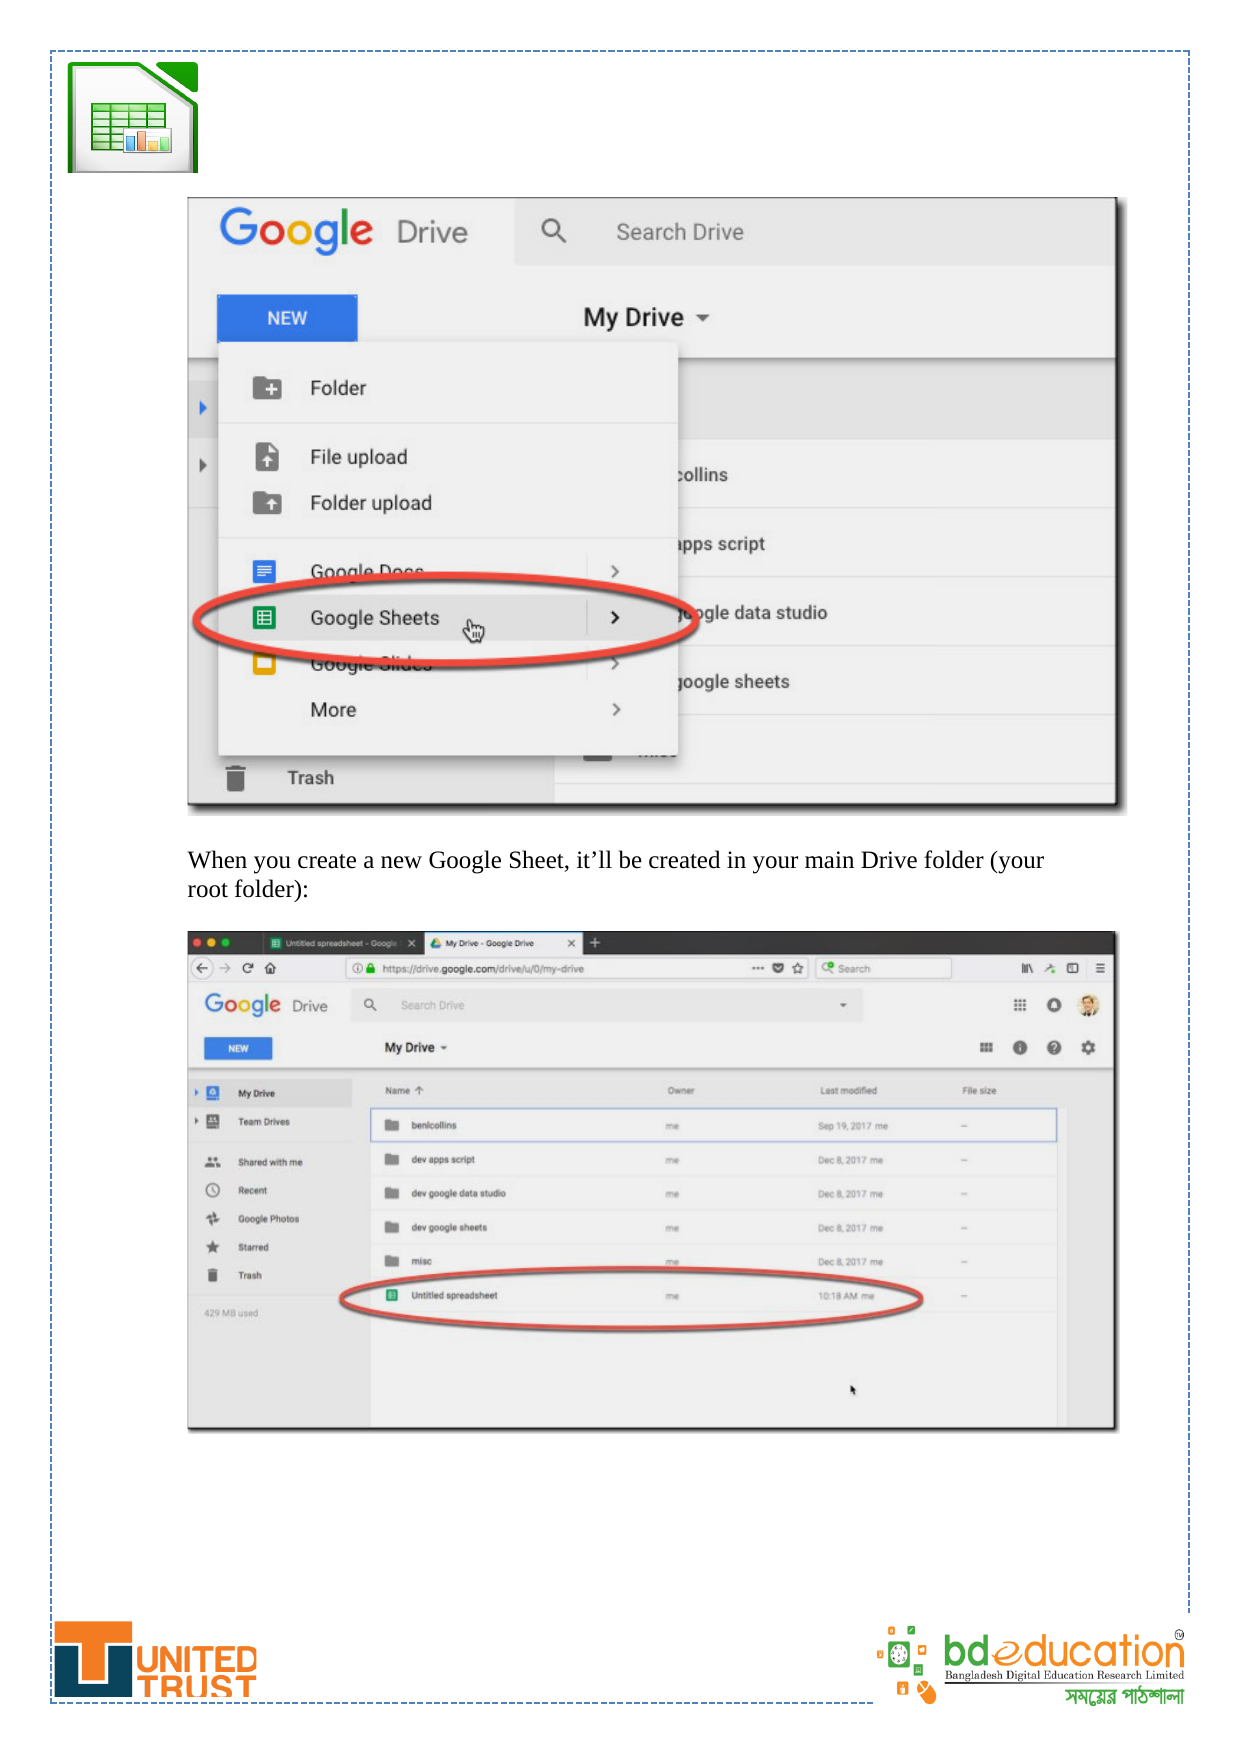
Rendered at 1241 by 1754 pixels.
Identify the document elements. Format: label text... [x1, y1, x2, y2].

picture [873, 1613, 1193, 1707]
picture [53, 1621, 256, 1697]
text When you create a new Google Sheet, it’ll be created in your main Drive folder (your root folder): [187, 845, 1053, 902]
picture [187, 931, 1120, 1434]
picture [187, 197, 1128, 816]
picture [57, 62, 203, 172]
